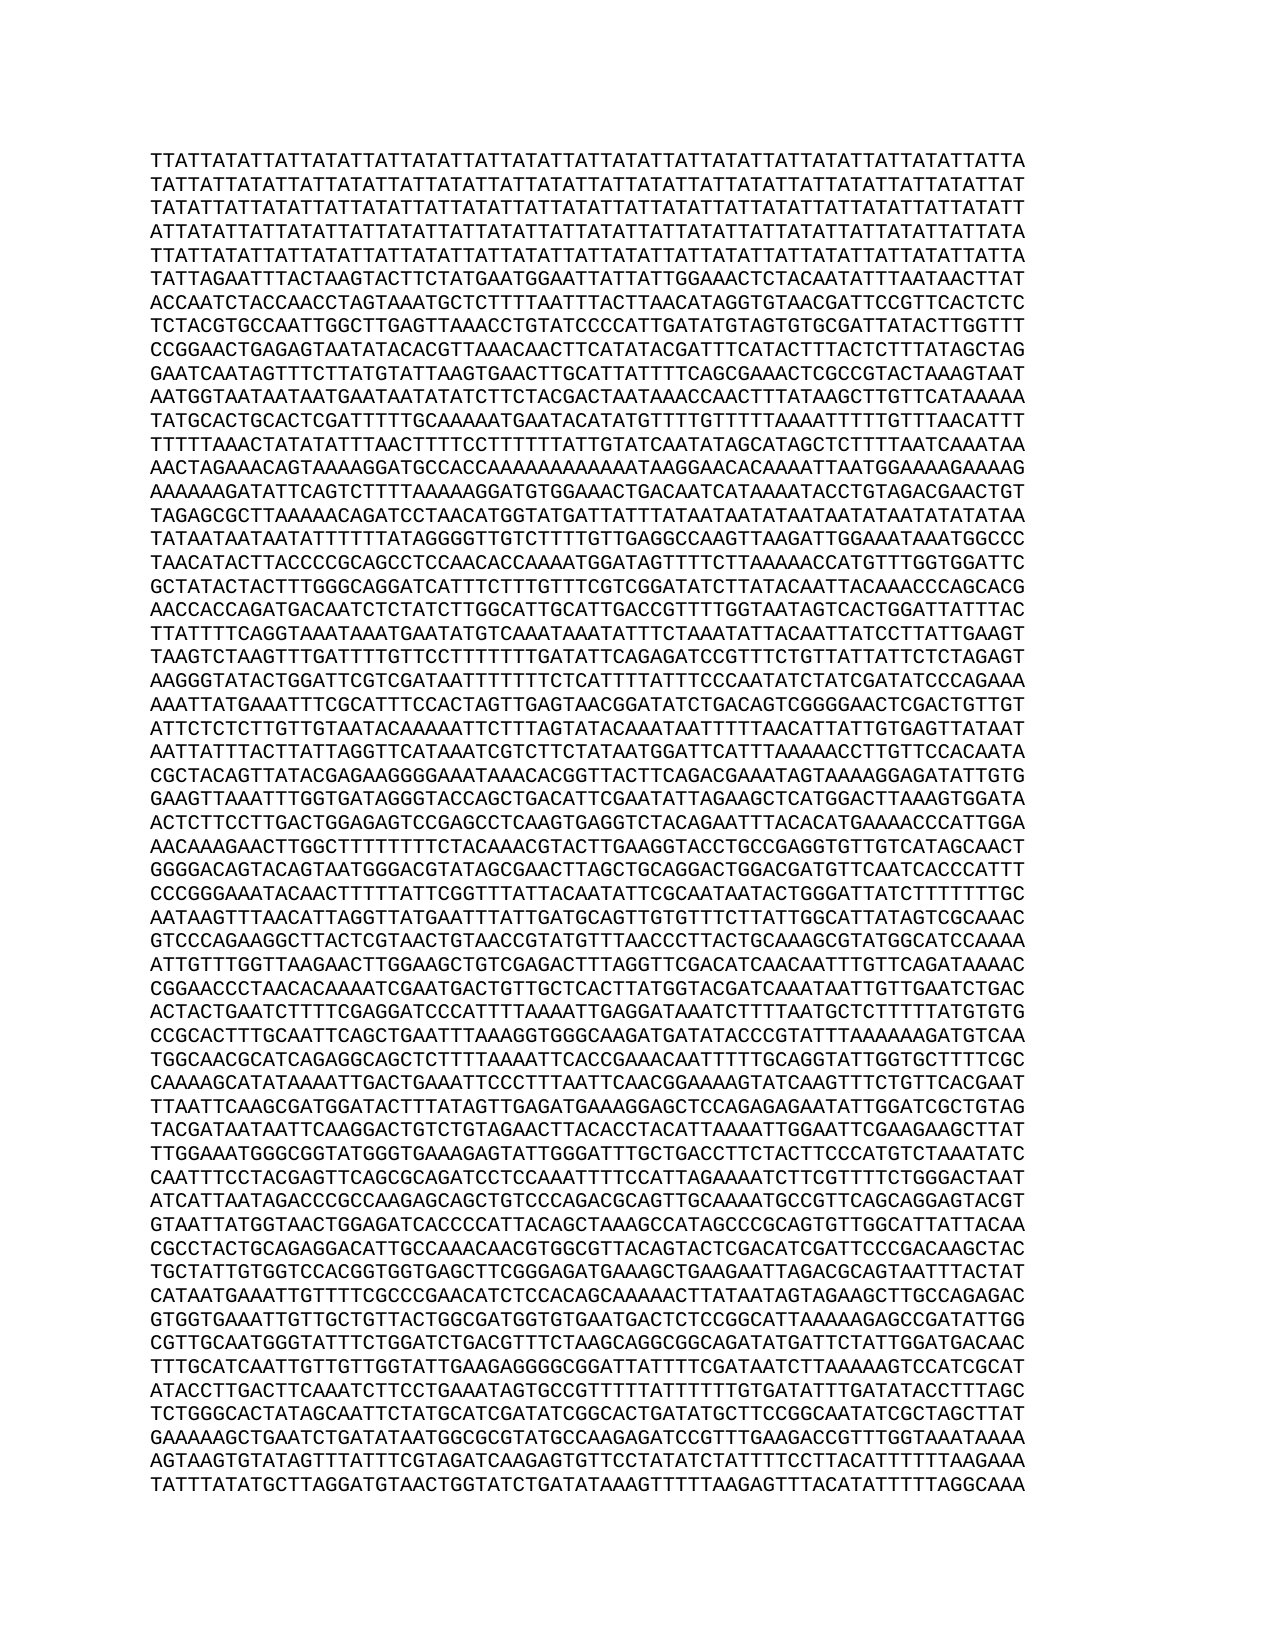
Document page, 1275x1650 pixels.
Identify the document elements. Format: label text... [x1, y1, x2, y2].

text AATGGTAATAATAATGAATAATATATCTTCTACGACTAATAAACCAACTTTATAAGCTTGTTCATAAAAA [150, 386, 1125, 410]
text TATATTATTATATTATTATATTATTATATTATTATATTATTATATTATTATATTATTATATTATTATATT [150, 197, 1125, 221]
text ACTACTGAATCTTTTCGAGGATCCCATTTTAAAATTGAGGATAAATCTTTTAATGCTCTTTTTATGTGTG [150, 1001, 1125, 1025]
text TTTGCATCAATTGTTGTTGGTATTGAAGAGGGGCGGATTATTTTCGATAATCTTAAAAAGTCCATCGCAT [150, 1356, 1125, 1379]
text GCTATACTACTTTGGGCAGGATCATTTCTTTGTTTCGTCGGATATCTTATACAATTACAAACCCAGCACG [150, 576, 1125, 599]
text ATTGTTTGGTTAAGAACTTGGAAGCTGTCGAGACTTTAGGTTCGACATCAACAATTTGTTCAGATAAAAC [150, 954, 1125, 978]
text AACAAAGAACTTGGCTTTTTTTTCTACAAACGTACTTGAAGGTACCTGCCGAGGTGTTGTCATAGCAACT [150, 836, 1125, 859]
text TCTGGGCACTATAGCAATTCTATGCATCGATATCGGCACTGATATGCTTCCGGCAATATCGCTAGCTTAT [150, 1403, 1125, 1427]
text CAATTTCCTACGAGTTCAGCGCAGATCCTCCAAATTTTCCATTAGAAAATCTTCGTTTTCTGGGACTAAT [150, 1167, 1125, 1190]
text GAAAAAGCTGAATCTGATATAATGGCGCGTATGCCAAGAGATCCGTTTGAAGACCGTTTGGTAAATAAAA [150, 1427, 1125, 1451]
text TGCTATTGTGGTCCACGGTGGTGAGCTTCGGGAGATGAAAGCTGAAGAATTAGACGCAGTAATTTACTAT [150, 1261, 1125, 1285]
text GTCCCAGAAGGCTTACTCGTAACTGTAACCGTATGTTTAACCCTTACTGCAAAGCGTATGGCATCCAAAA [150, 930, 1125, 954]
text TACGATAATAATTCAAGGACTGTCTGTAGAACTTACACCTACATTAAAATTGGAATTCGAAGAAGCTTAT [150, 1119, 1125, 1143]
text AAGGGTATACTGGATTCGTCGATAATTTTTTTCTCATTTTATTTCCCAATATCTATCGATATCCCAGAAA [150, 670, 1125, 694]
text CCGCACTTTGCAATTCAGCTGAATTTAAAGGTGGGCAAGATGATATACCCGTATTTAAAAAAGATGTCAA [150, 1025, 1125, 1048]
text TATTTATATGCTTAGGATGTAACTGGTATCTGATATAAAGTTTTTAAGAGTTTACATATTTTTAGGCAAA [150, 1474, 1125, 1498]
text ACTCTTCCTTGACTGGAGAGTCCGAGCCTCAAGTGAGGTCTACAGAATTTACACATGAAAACCCATTGGA [150, 812, 1125, 836]
text CGCCTACTGCAGAGGACATTGCCAAACAACGTGGCGTTACAGTACTCGACATCGATTCCCGACAAGCTAC [150, 1238, 1125, 1261]
text GAAGTTAAATTTGGTGATAGGGTACCAGCTGACATTCGAATATTAGAAGCTCATGGACTTAAAGTGGATA [150, 788, 1125, 812]
text TATTAGAATTTACTAAGTACTTCTATGAATGGAATTATTATTGGAAACTCTACAATATTTAATAACTTAT [150, 268, 1125, 292]
text AATAAGTTTAACATTAGGTTATGAATTTATTGATGCAGTTGTGTTTCTTATTGGCATTATAGTCGCAAAC [150, 907, 1125, 930]
text CGTTGCAATGGGTATTTCTGGATCTGACGTTTCTAAGCAGGCGGCAGATATGATTCTATTGGATGACAAC [150, 1332, 1125, 1356]
text CGGAACCCTAACACAAAATCGAATGACTGTTGCTCACTTATGGTACGATCAAATAATTGTTGAATCTGAC [150, 978, 1125, 1001]
text AGTAAGTGTATAGTTTATTTCGTAGATCAAGAGTGTTCCTATATCTATTTTCCTTACATTTTTTAAGAAA [150, 1451, 1125, 1474]
text TTATTTTCAGGTAAATAAATGAATATGTCAAATAAATATTTCTAAATATTACAATTATCCTTATTGAAGT [150, 623, 1125, 647]
text GAATCAATAGTTTCTTATGTATTAAGTGAACTTGCATTATTTTCAGCGAAACTCGCCGTACTAAAGTAAT [150, 363, 1125, 386]
text CATAATGAAATTGTTTTCGCCCGAACATCTCCACAGCAAAAACTTATAATAGTAGAAGCTTGCCAGAGAC [150, 1285, 1125, 1309]
text AACTAGAAACAGTAAAAGGATGCCACCAAAAAAAAAAAATAAGGAACACAAAATTAATGGAAAAGAAAAG [150, 457, 1125, 481]
text TTGGAAATGGGCGGTATGGGTGAAAGAGTATTGGGATTTGCTGACCTTCTACTTCCCATGTCTAAATATC [150, 1143, 1125, 1167]
text TAACATACTTACCCCGCAGCCTCCAACACCAAAATGGATAGTTTTCTTAAAAACCATGTTTGGTGGATTC [150, 552, 1125, 576]
text GTGGTGAAATTGTTGCTGTTACTGGCGATGGTGTGAATGACTCTCCGGCATTAAAAAGAGCCGATATTGG [150, 1309, 1125, 1332]
text CCCGGGAAATACAACTTTTTATTCGGTTTATTACAATATTCGCAATAATACTGGGATTATCTTTTTTTGC [150, 883, 1125, 907]
text TAGAGCGCTTAAAAACAGATCCTAACATGGTATGATTATTTATAATAATATAATAATATAATATATATAA [150, 505, 1125, 528]
text TATGCACTGCACTCGATTTTTGCAAAAATGAATACATATGTTTTGTTTTTAAAATTTTTGTTTAACATTT [150, 410, 1125, 434]
text ATACCTTGACTTCAAATCTTCCTGAAATAGTGCCGTTTTTATTTTTTGTGATATTTGATATACCTTTAGC [150, 1379, 1125, 1403]
text ATTCTCTCTTGTTGTAATACAAAAATTCTTTAGTATACAAATAATTTTTAACATTATTGTGAGTTATAAT [150, 717, 1125, 741]
text AATTATTTACTTATTAGGTTCATAAATCGTCTTCTATAATGGATTCATTTAAAAACCTTGTTCCACAATA [150, 741, 1125, 765]
text TTAATTCAAGCGATGGATACTTTATAGTTGAGATGAAAGGAGCTCCAGAGAGAATATTGGATCGCTGTAG [150, 1096, 1125, 1119]
text TGGCAACGCATCAGAGGCAGCTCTTTTAAAATTCACCGAAACAATTTTTGCAGGTATTGGTGCTTTTCGC [150, 1048, 1125, 1072]
text AAAAAAGATATTCAGTCTTTTAAAAAGGATGTGGAAACTGACAATCATAAAATACCTGTAGACGAACTGT [150, 481, 1125, 505]
text AACCACCAGATGACAATCTCTATCTTGGCATTGCATTGACCGTTTTGGTAATAGTCACTGGATTATTTAC [150, 599, 1125, 623]
text TTATTATATTATTATATTATTATATTATTATATTATTATATTATTATATTATTATATTATTATATTATTA [150, 244, 1125, 268]
text CGCTACAGTTATACGAGAAGGGGAAATAAACACGGTTACTTCAGACGAAATAGTAAAAGGAGATATTGTG [150, 765, 1125, 788]
text ATTATATTATTATATTATTATATTATTATATTATTATATTATTATATTATTATATTATTATATTATTATA [150, 221, 1125, 244]
text TCTACGTGCCAATTGGCTTGAGTTAAACCTGTATCCCCATTGATATGTAGTGTGCGATTATACTTGGTTT [150, 316, 1125, 339]
text ATCATTAATAGACCCGCCAAGAGCAGCTGTCCCAGACGCAGTTGCAAAATGCCGTTCAGCAGGAGTACGT [150, 1190, 1125, 1214]
text GGGGACAGTACAGTAATGGGACGTATAGCGAACTTAGCTGCAGGACTGGACGATGTTCAATCACCCATTT [150, 859, 1125, 883]
text AAATTATGAAATTTCGCATTTCCACTAGTTGAGTAACGGATATCTGACAGTCGGGGAACTCGACTGTTGT [150, 694, 1125, 717]
text GTAATTATGGTAACTGGAGATCACCCCATTACAGCTAAAGCCATAGCCCGCAGTGTTGGCATTATTACAA [150, 1214, 1125, 1238]
text CAAAAGCATATAAAATTGACTGAAATTCCCTTTAATTCAACGGAAAAGTATCAAGTTTCTGTTCACGAAT [150, 1072, 1125, 1096]
text TTTTTAAACTATATATTTAACTTTTCCTTTTTTATTGTATCAATATAGCATAGCTCTTTTAATCAAATAA [150, 434, 1125, 457]
text TAAGTCTAAGTTTGATTTTGTTCCTTTTTTTGATATTCAGAGATCCGTTTCTGTTATTATTCTCTAGAGT [150, 647, 1125, 670]
text TATTATTATATTATTATATTATTATATTATTATATTATTATATTATTATATTATTATATTATTATATTAT [150, 174, 1125, 197]
text CCGGAACTGAGAGTAATATACACGTTAAACAACTTCATATACGATTTCATACTTTACTCTTTATAGCTAG [150, 339, 1125, 363]
text ACCAATCTACCAACCTAGTAAATGCTCTTTTAATTTACTTAACATAGGTGTAACGATTCCGTTCACTCTC [150, 292, 1125, 316]
text TTATTATATTATTATATTATTATATTATTATATTATTATATTATTATATTATTATATTATTATATTATTA [150, 150, 1125, 174]
text TATAATAATAATATTTTTTATAGGGGTTGTCTTTTGTTGAGGCCAAGTTAAGATTGGAAATAAATGGCCC [150, 528, 1125, 552]
